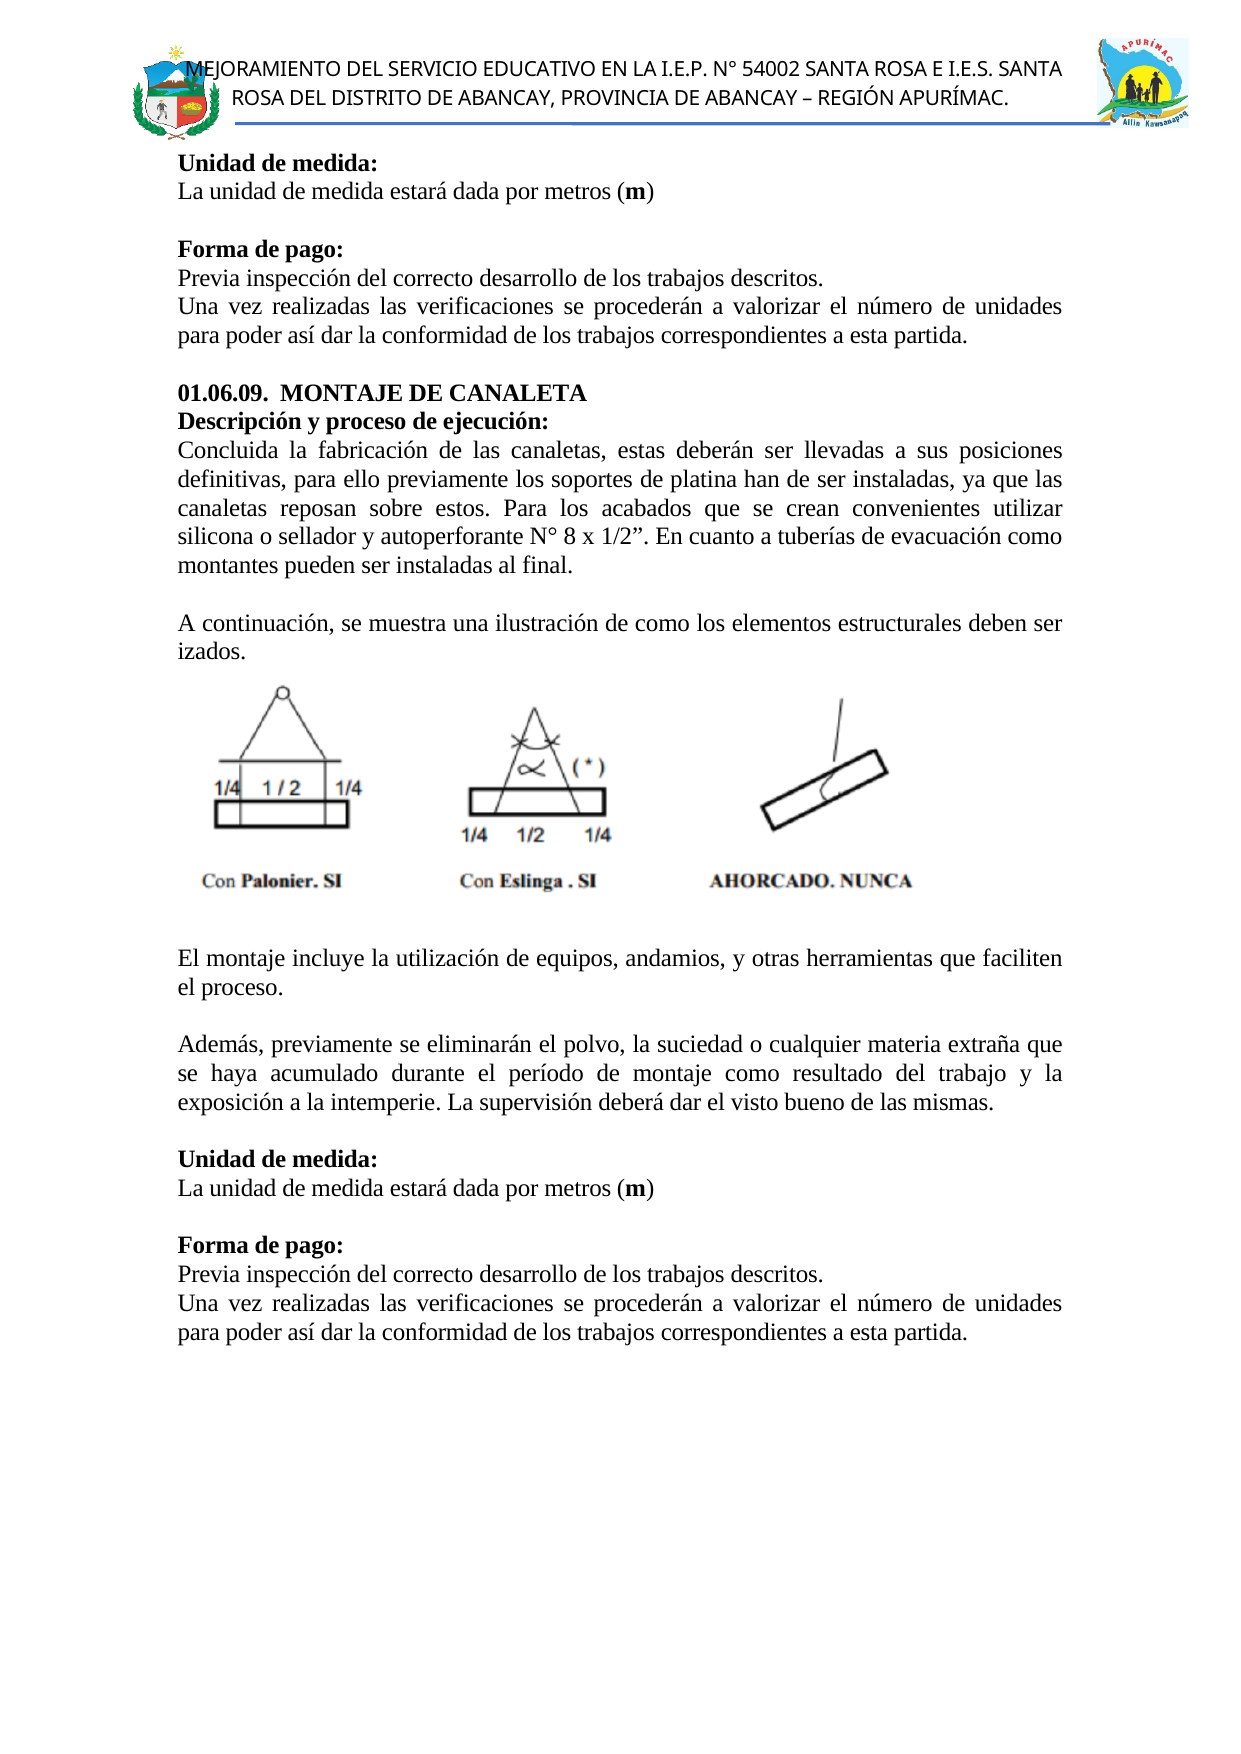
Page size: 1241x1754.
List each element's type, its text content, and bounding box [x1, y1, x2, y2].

text 01.06.09. MONTAJE DE CANALETA [177, 378, 1063, 406]
text La unidad de medida estará dada por metros (m) [177, 176, 1063, 205]
text Una vez realizadas las verificaciones se procederán a valorizar el número de unidades para poder así dar la conformidad de los trabajos correspondientes a esta partida. [177, 1288, 1063, 1345]
text El montaje incluye la utilización de equipos, andamios, y otras herramientas que faciliten el proceso. [177, 943, 1063, 1000]
text Unidad de medida: [177, 1144, 1063, 1173]
text Previa inspección del correcto desarrollo de los trabajos descritos. [177, 263, 1063, 291]
picture [1097, 38, 1189, 131]
text La unidad de medida estará dada por metros (m) [177, 1173, 1063, 1202]
text Descripción y proceso de ejecución: [177, 406, 1063, 435]
picture [177, 665, 940, 914]
text Forma de pago: [177, 1230, 1063, 1259]
picture [132, 43, 220, 140]
text Unidad de medida: [177, 148, 1063, 176]
text Además, previamente se eliminarán el polvo, la suciedad o cualquier materia extraña que se haya acumulado durante el período de montaje como resultado del trabajo y la exposición a la intemperie. La supervisión deberá dar el visto bueno de las mismas. [177, 1029, 1063, 1115]
text A continuación, se muestra una ilustración de como los elementos estructurales deben ser izados. [177, 608, 1063, 665]
text Forma de pago: [177, 234, 1063, 263]
text Previa inspección del correcto desarrollo de los trabajos descritos. [177, 1259, 1063, 1288]
text Concluida la fabricación de las canaletas, estas deberán ser llevadas a sus posiciones definitivas, para ello previamente los soportes de platina han de ser instaladas, ya que las canaletas reposan sobre estos. Para los acabados que se crean convenientes utilizar silicona o sellador y autoperforante N° 8 x 1/2”. En cuanto a tuberías de evacuación como montantes pueden ser instaladas al final. [177, 435, 1063, 579]
text Una vez realizadas las verificaciones se procederán a valorizar el número de unidades para poder así dar la conformidad de los trabajos correspondientes a esta partida. [177, 291, 1063, 349]
